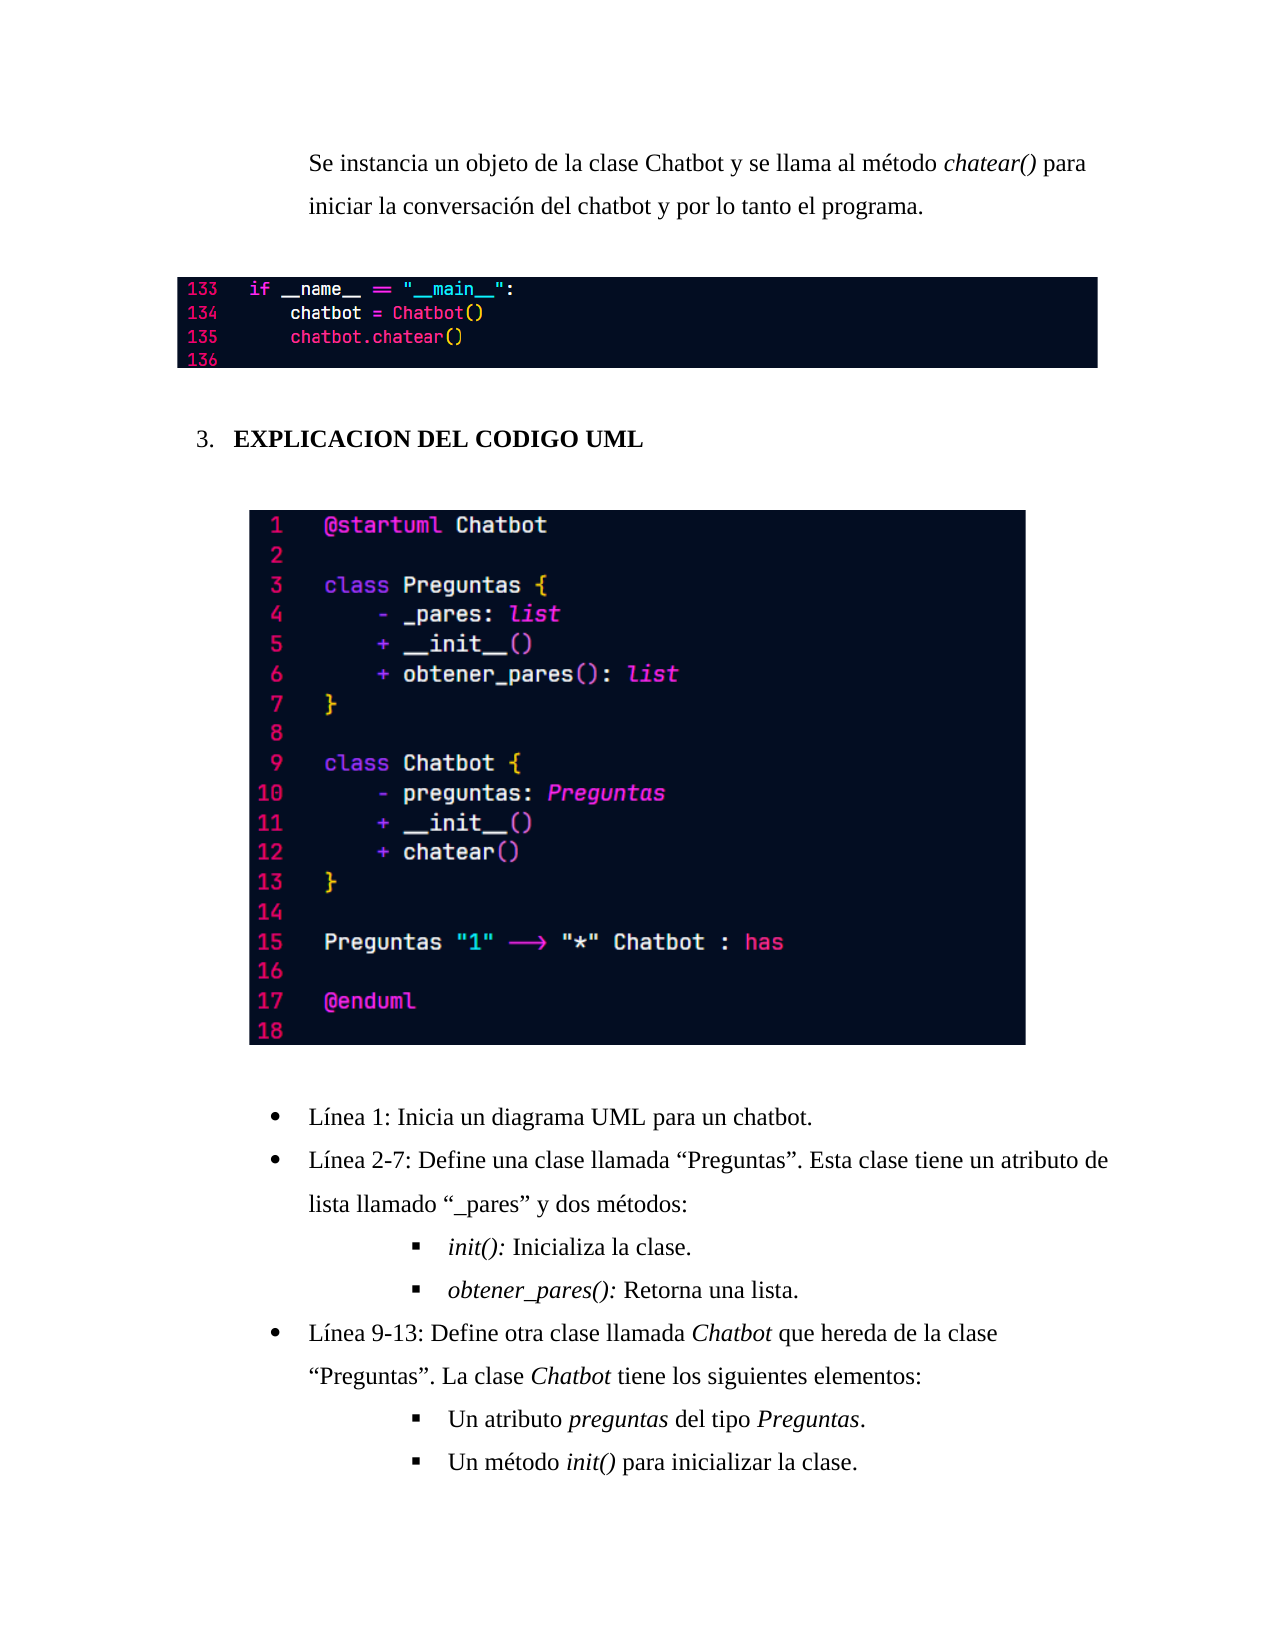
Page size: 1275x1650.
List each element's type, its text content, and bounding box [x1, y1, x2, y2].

list obtener_pares(): Retorna una lista. [410, 1275, 1127, 1304]
list Un atributo preguntas del tipo Preguntas. [410, 1404, 1127, 1433]
list Se instancia un objeto de la clase Chatbot y se llama al método chatear() para iniciar la conversación del chatbot y por lo tanto el programa. [308, 148, 1127, 219]
list Línea 2-7: Define una clase llamada “Preguntas”. Esta clase tiene un atributo de lista llamado “_pares” y dos métodos: [271, 1146, 1127, 1217]
list EXPLICACION DEL CODIGO UML [196, 424, 1127, 452]
picture [249, 510, 1026, 1045]
list Línea 9-13: Define otra clase llamada Chatbot que hereda de la clase “Preguntas”. La clase Chatbot tiene los siguientes elementos: [271, 1318, 1127, 1390]
list init(): Inicializa la clase. [410, 1232, 1127, 1261]
picture [177, 277, 1098, 368]
list Un método init() para inicializar la clase. [410, 1447, 1127, 1476]
list Línea 1: Inicia un diagrama UML para un chatbot. [271, 1102, 1127, 1131]
